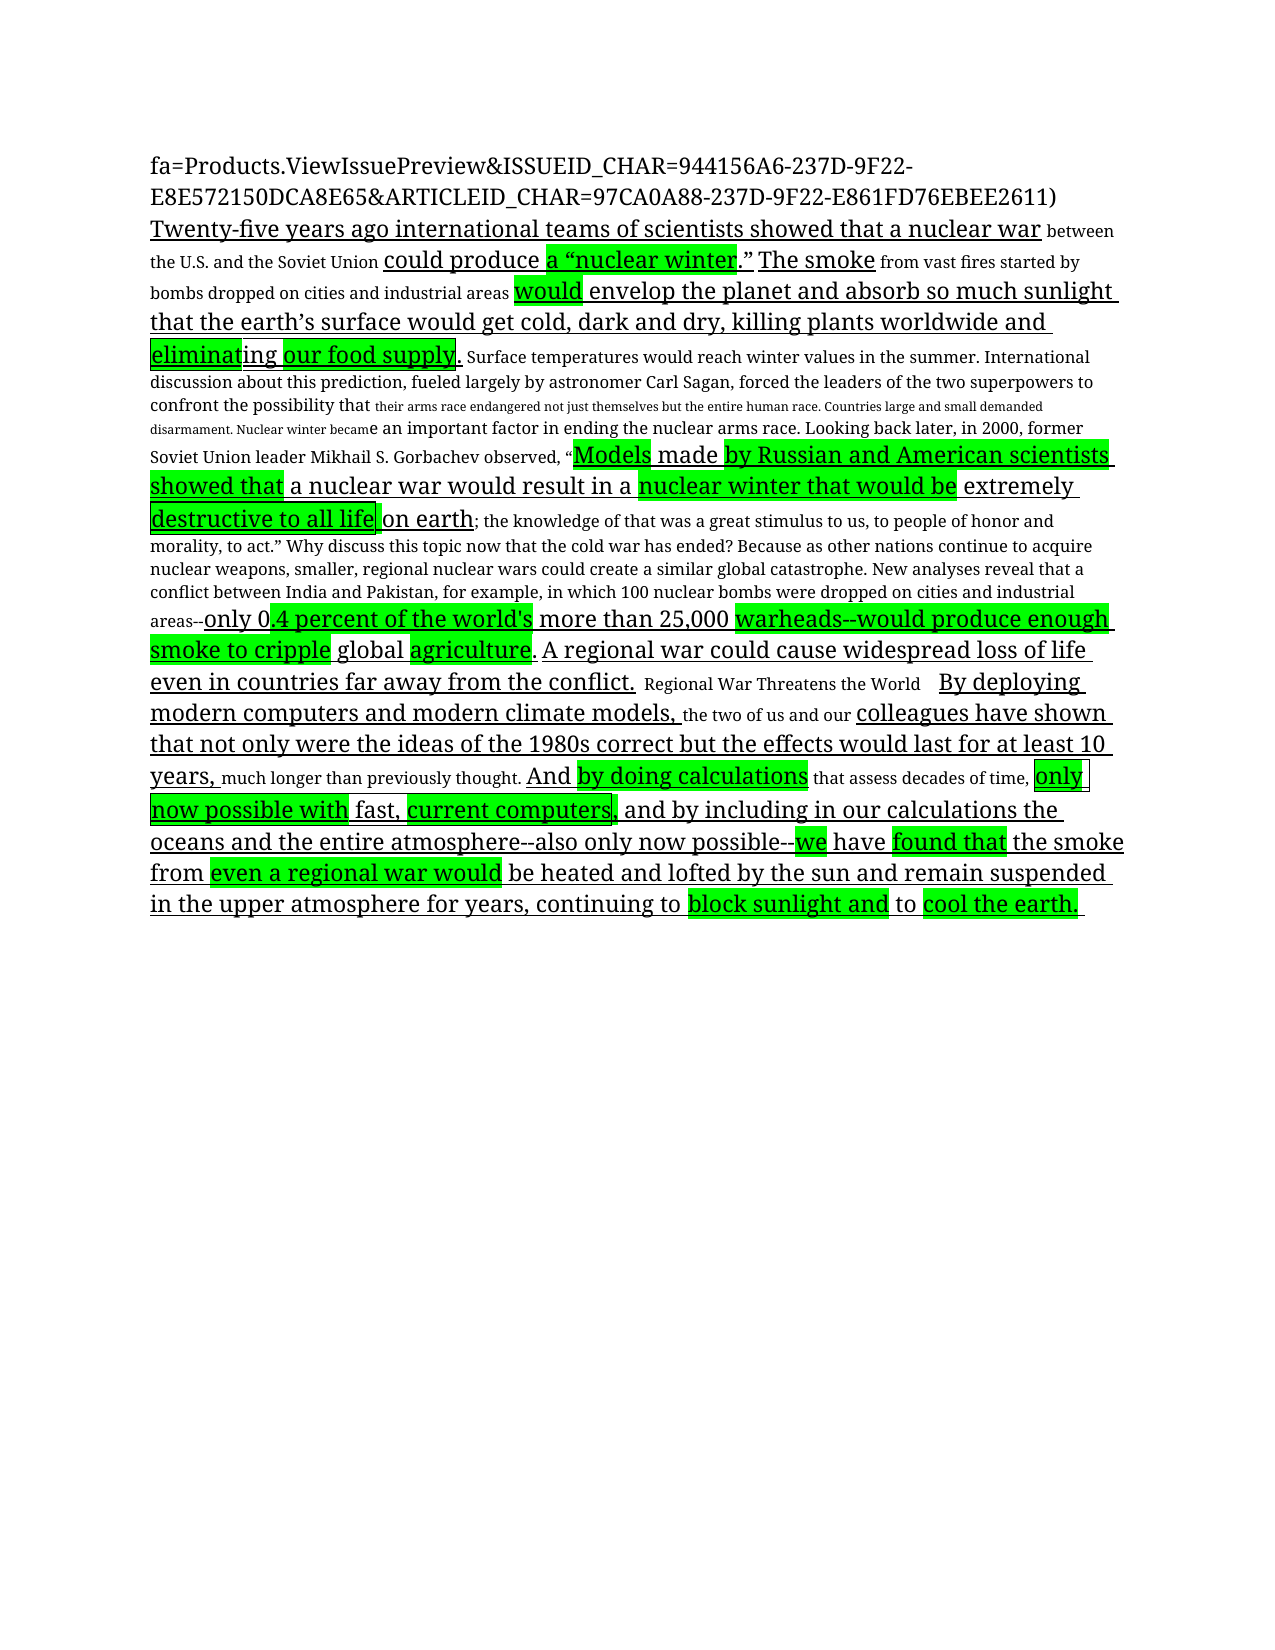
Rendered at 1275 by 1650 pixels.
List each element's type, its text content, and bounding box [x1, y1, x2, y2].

text Twenty-five years ago international teams of scientists showed that a nuclear war between the U.S. and the Soviet Union could produce a “nuclear winter.” The smoke from vast fires started by bombs dropped on cities and industrial areas would envelop the planet and absorb so much sunlight that the earth’s surface would get cold, dark and dry, killing plants worldwide and eliminating our food supply. Surface temperatures would reach winter values in the summer. International discussion about this prediction, fueled largely by astronomer Carl Sagan, forced the leaders of the two superpowers to confront the possibility that their arms race endangered not just themselves but the entire human race. Countries large and small demanded disarmament. Nuclear winter became an important factor in ending the nuclear arms race. Looking back later, in 2000, former Soviet Union leader Mikhail S. Gorbachev observed, “Models made by Russian and American scientists showed that a nuclear war would result in a nuclear winter that would be extremely destructive to all life on earth; the knowledge of that was a great stimulus to us, to people of honor and morality, to act.” Why discuss this topic now that the cold war has ended? Because as other nations continue to acquire nuclear weapons, smaller, regional nuclear wars could create a similar global catastrophe. New analyses reveal that a conflict between India and Pakistan, for example, in which 100 nuclear bombs were dropped on cities and industrial areas--only 0.4 percent of the world's more than 25,000 warheads--would produce enough smoke to cripple global agriculture. A regional war could cause widespread loss of life even in countries far away from the conflict. Regional War Threatens the World By deploying modern computers and modern climate models, the two of us and our colleagues have shown that not only were the ideas of the 1980s correct but the effects would last for at least 10 years, much longer than previously thought. And by doing calculations that assess decades of time, only now possible with fast, current computers, and by including in our calculations the oceans and the entire atmosphere--also only now possible--we have found that the smoke from even a regional war would be heated and lofted by the sun and remain suspended in the upper atmosphere for years, continuing to block sunlight and to cool the earth. [150, 212, 1125, 919]
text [150, 150, 1125, 212]
